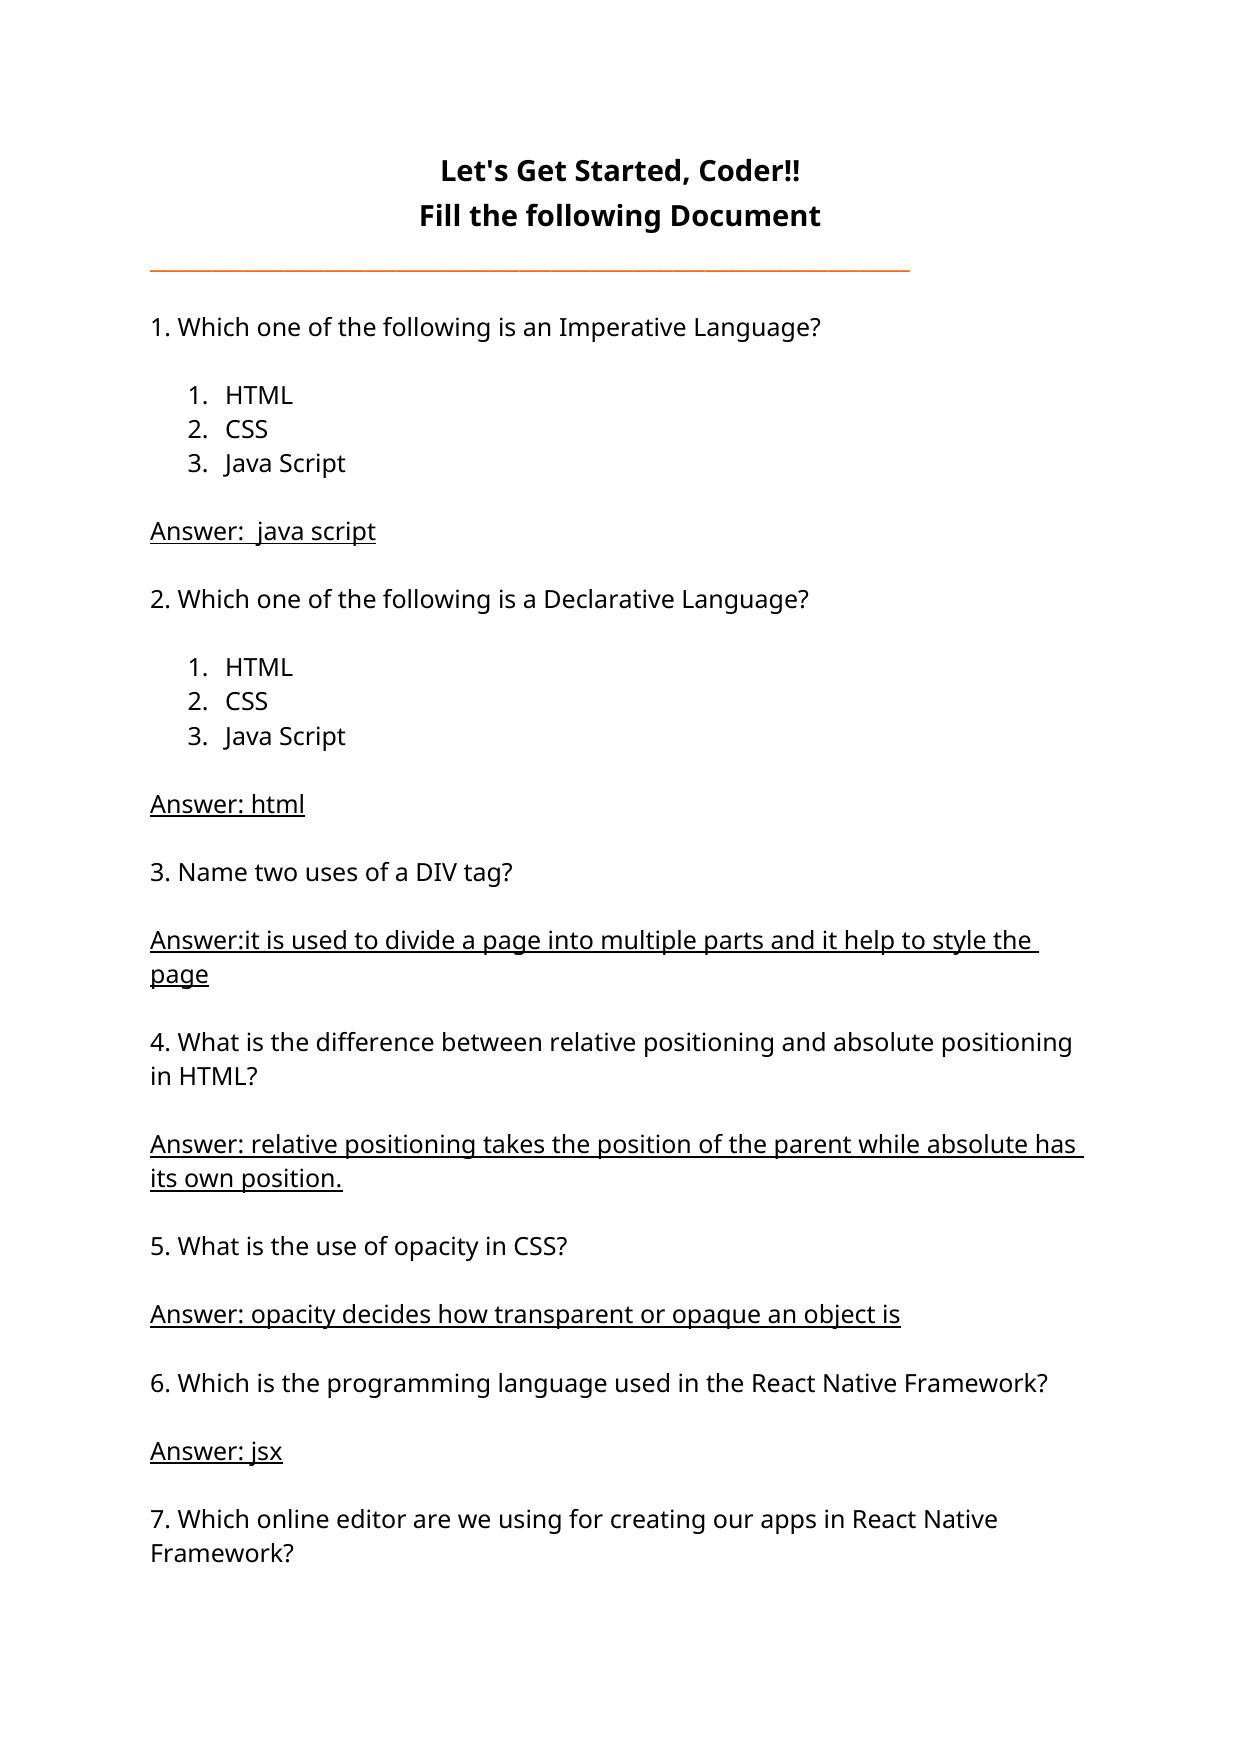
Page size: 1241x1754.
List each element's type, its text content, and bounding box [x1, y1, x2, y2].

text Fill the following Document [150, 196, 1090, 235]
text 1. Which one of the following is an Imperative Language? [150, 309, 1090, 343]
list HTML [187, 650, 1090, 684]
text 5. What is the use of opacity in CSS? [150, 1229, 1090, 1263]
text Answer: jsx [150, 1433, 1090, 1467]
text Answer: java script [150, 514, 1090, 548]
list CSS [187, 412, 1090, 446]
text 6. Which is the programming language used in the React Native Framework? [150, 1365, 1090, 1399]
text Let's Get Started, Coder!! [150, 150, 1090, 190]
list CSS [187, 684, 1090, 718]
text Answer: opacity decides how transparent or opaque an object is [150, 1297, 1090, 1331]
text Answer: relative positioning takes the position of the parent while absolute has its own position. [150, 1127, 1090, 1195]
text 2. Which one of the following is a Declarative Language? [150, 582, 1090, 616]
text 4. What is the difference between relative positioning and absolute positioning in HTML? [150, 1025, 1090, 1093]
text 7. Which online editor are we using for creating our apps in React Native Framework? [150, 1502, 1090, 1570]
text 3. Name two uses of a DIV tag? [150, 854, 1090, 888]
list Java Script [187, 718, 1090, 752]
text Answer:it is used to divide a page into multiple parts and it help to style the page [150, 922, 1090, 991]
text Answer: html [150, 786, 1090, 820]
list HTML [187, 377, 1090, 412]
list Java Script [187, 446, 1090, 480]
text __________________________________________________________________________ [150, 241, 1090, 275]
